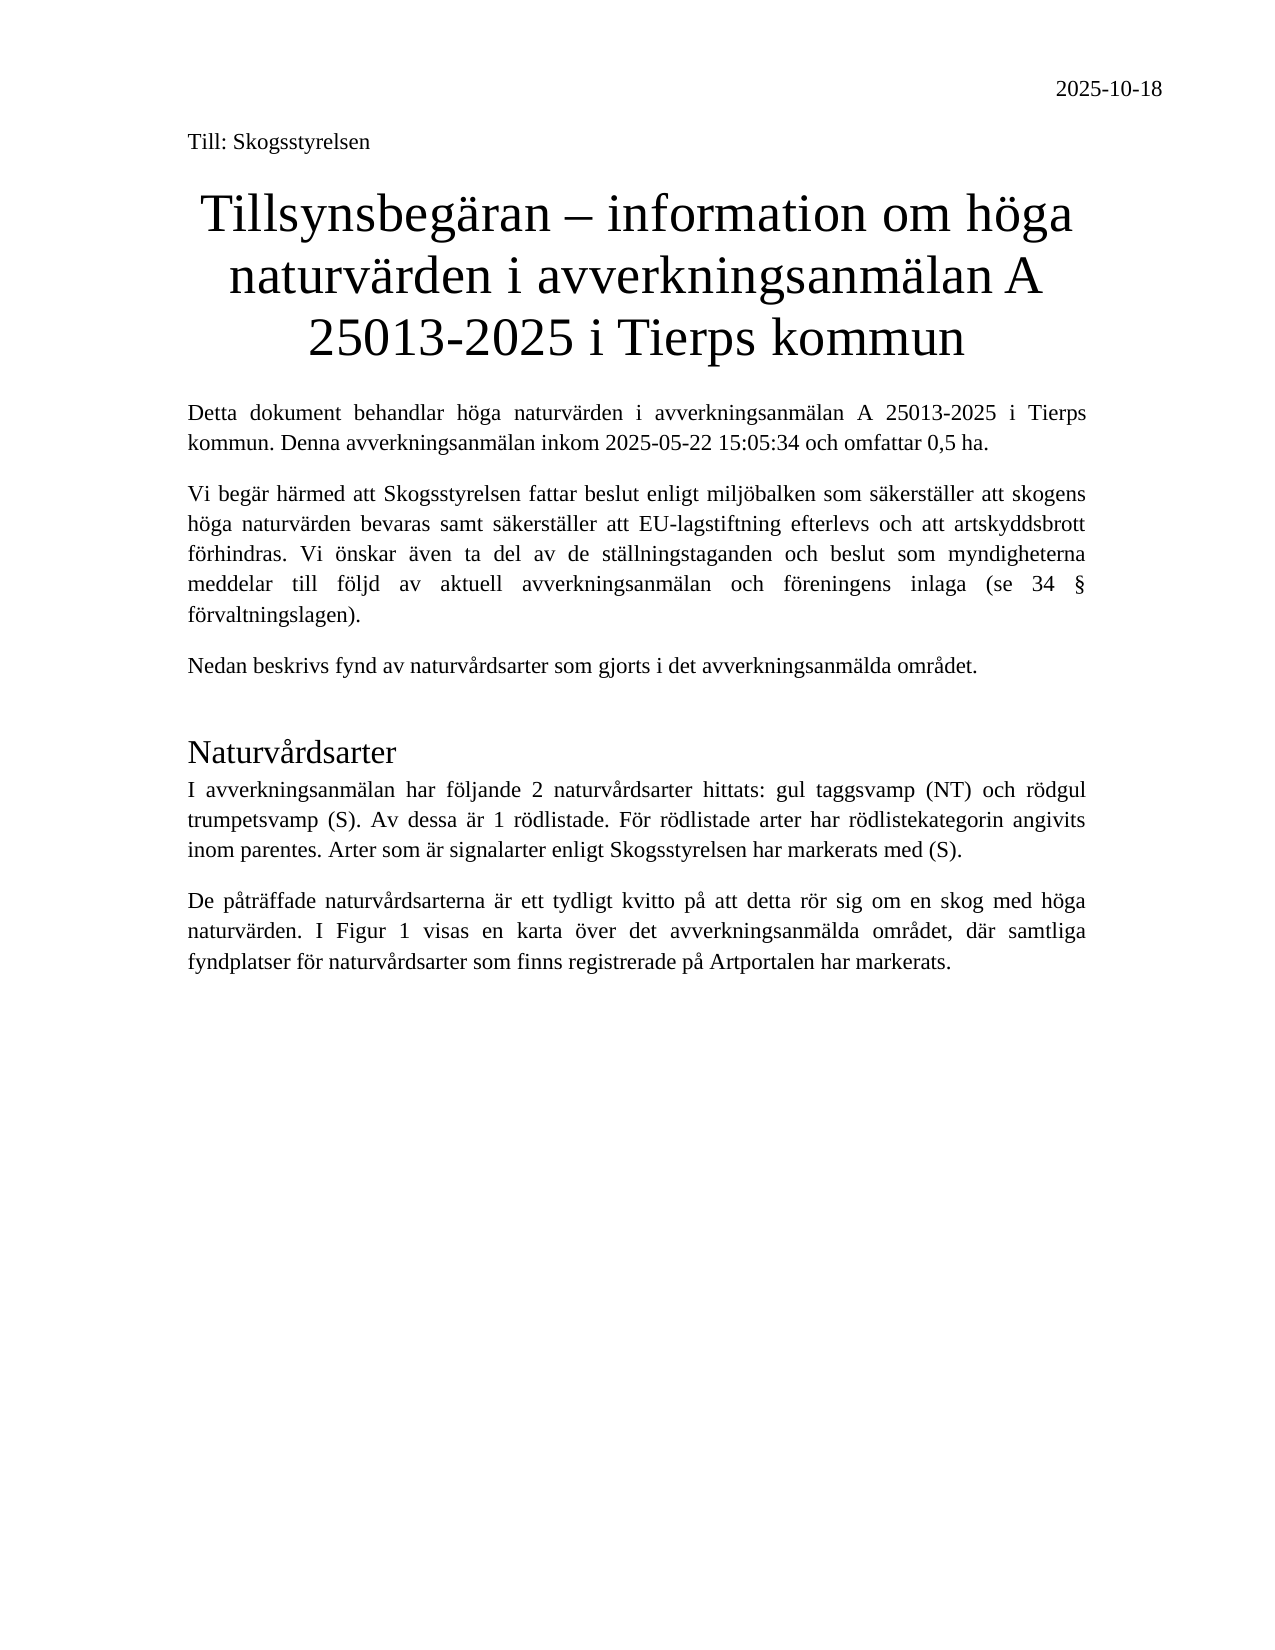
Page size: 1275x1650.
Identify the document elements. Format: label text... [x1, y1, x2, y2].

text Vi begär härmed att Skogsstyrelsen fattar beslut enligt miljöbalken som säkerställer att skogens höga naturvärden bevaras samt säkerställer att EU-lagstiftning efterlevs och att artskyddsbrott förhindras. Vi önskar även ta del av de ställningstaganden och beslut som myndigheterna meddelar till följd av aktuell avverkningsanmälan och föreningens inlaga (se 34 § förvaltningslagen). [187, 480, 1087, 627]
text Nedan beskrivs fynd av naturvårdsarter som gjorts i det avverkningsanmälda området. [187, 652, 1087, 678]
subtitle Naturvårdsarter [187, 732, 1087, 770]
text Detta dokument behandlar höga naturvärden i avverkningsanmälan A 25013-2025 i Tierps kommun. Denna avverkningsanmälan inkom 2025-05-22 15:05:34 och omfattar 0,5 ha. [187, 398, 1087, 455]
text De påträffade naturvårdsarterna är ett tydligt kvitto på att detta rör sig om en skog med höga naturvärden. I Figur 1 visas en karta över det avverkningsanmälda området, där samtliga fyndplatser för naturvårdsarter som finns registrerade på Artportalen har markerats. [187, 887, 1087, 974]
title Tillsynsbegäran – information om höga naturvärden i avverkningsanmälan A 25013-2025 i Tierps kommun [187, 180, 1087, 367]
text I avverkningsanmälan har följande 2 naturvårdsarter hittats: gul taggsvamp (NT) och rödgul trumpetsvamp (S). Av dessa är 1 rödlistade. För rödlistade arter har rödlistekategorin angivits inom parentes. Arter som är signalarter enligt Skogsstyrelsen har markerats med (S). [187, 776, 1087, 863]
